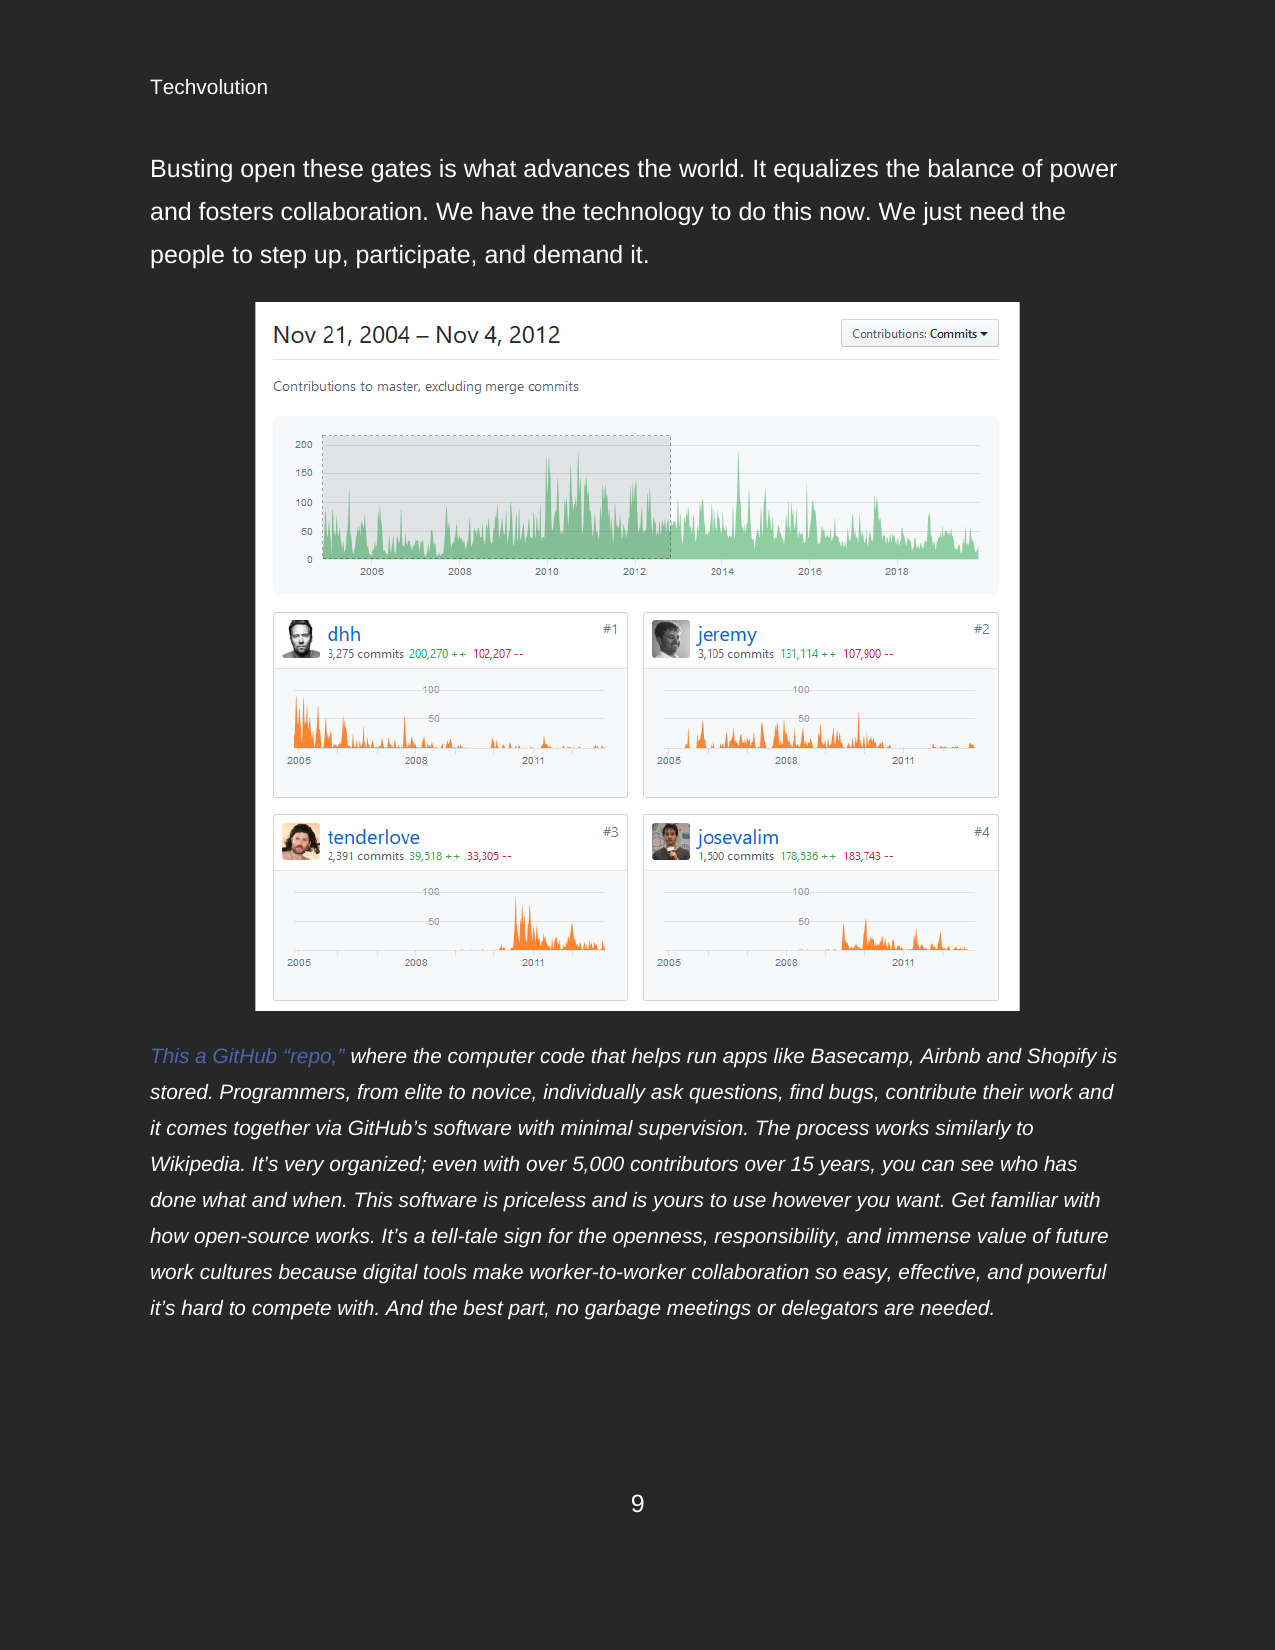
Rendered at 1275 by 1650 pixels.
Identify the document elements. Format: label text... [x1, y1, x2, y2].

text Busting open these gates is what advances the world. It equalizes the balance of power and fosters collaboration. We have the technology to do this now. We just need the people to step up, participate, and demand it. [150, 154, 1125, 269]
picture [255, 302, 1020, 1011]
text This a GitHub “repo,” where the computer code that helps run apps like Basecamp, Airbnb and Shopify is stored. Programmers, from elite to novice, individually ask questions, find bugs, contribute their work and it comes together via GitHub’s software with minimal supervision. The process works similarly to Wikipedia. It’s very organized; even with over 5,000 contributors over 15 years, you can see who has done what and when. This software is priceless and is yours to use however you want. Get familiar with how open-source works. It’s a tell-tale sign for the openness, responsibility, and immense value of future work cultures because digital tools make worker-to-worker collaboration so easy, effective, and powerful it’s hard to compete with. And the best part, no garbage meetings or delegators are needed. [150, 1044, 1125, 1320]
